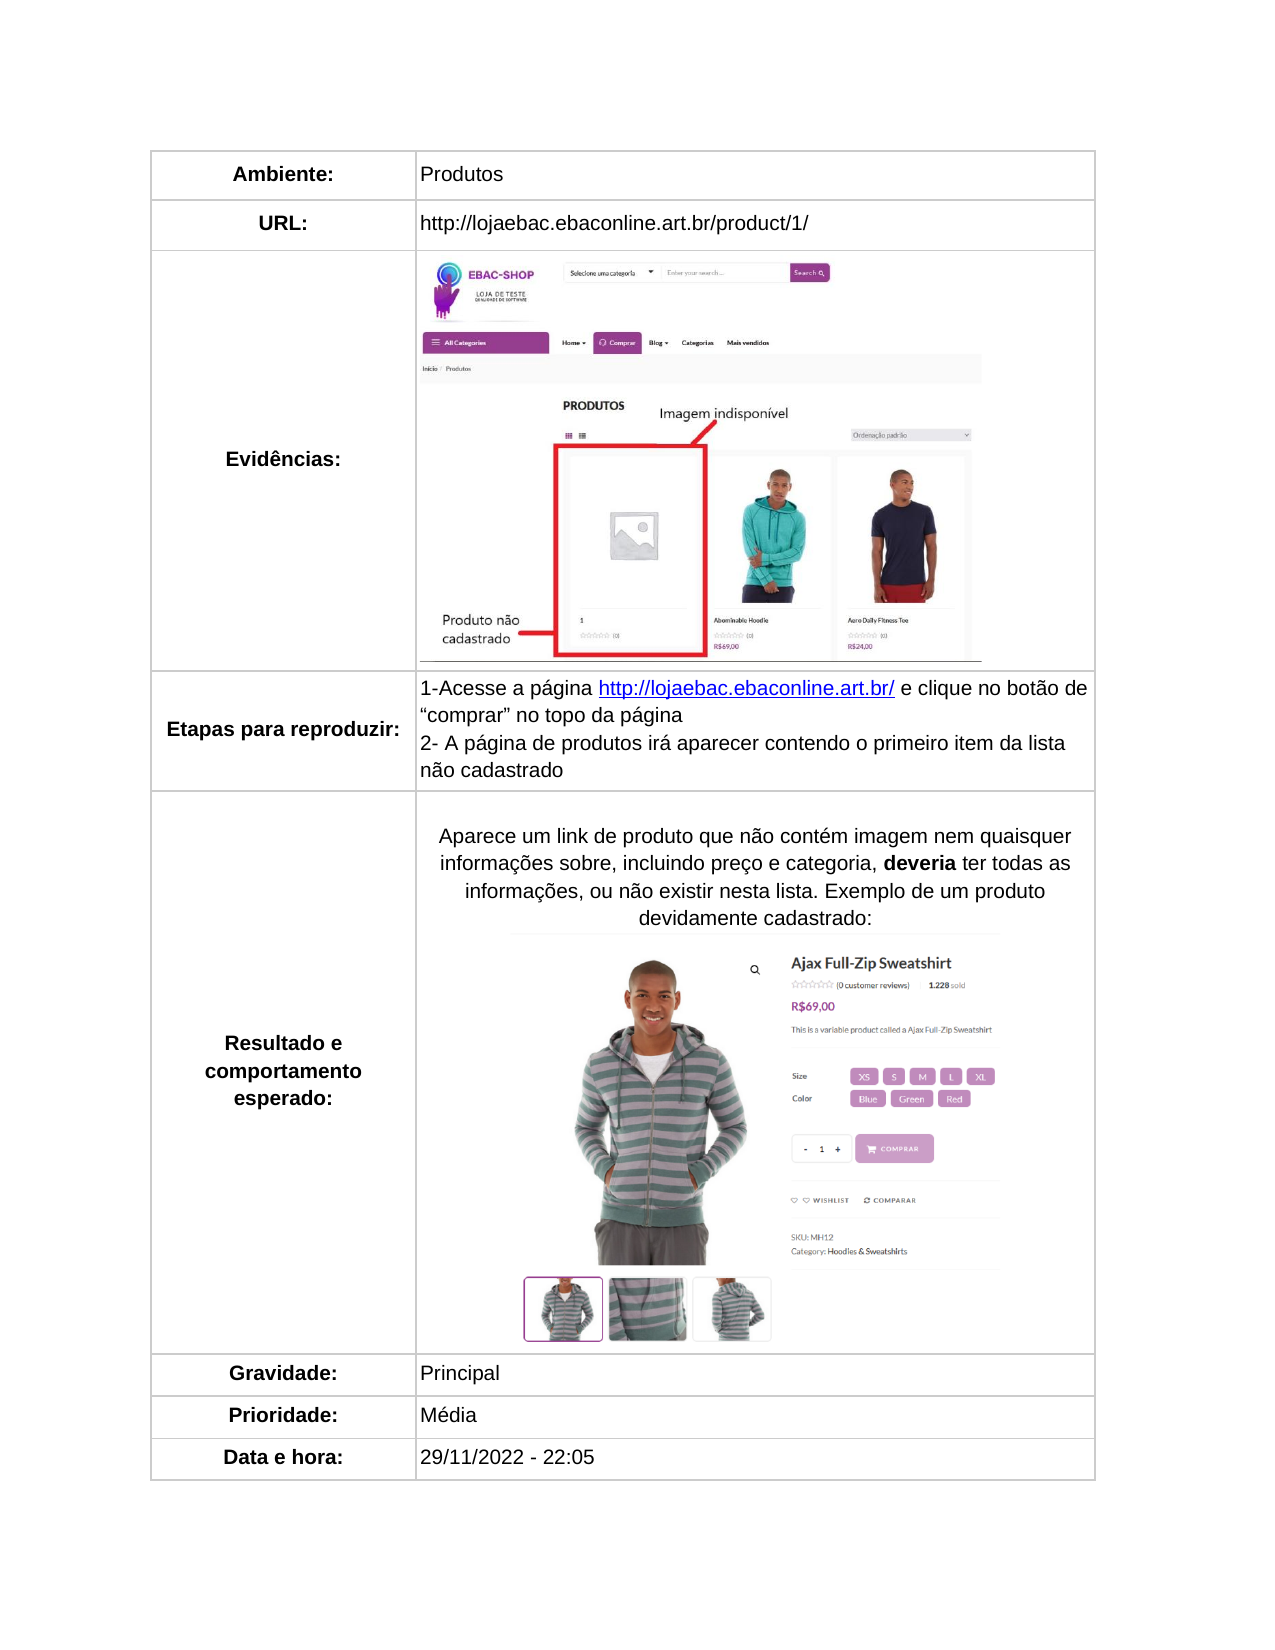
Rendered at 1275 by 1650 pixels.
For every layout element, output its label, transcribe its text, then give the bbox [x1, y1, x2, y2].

table_cell http://lojaebac.ebaconline.art.br/product/1/ [417, 201, 1094, 249]
table_cell [417, 251, 1094, 670]
table_cell Produtos [417, 152, 1094, 199]
table_cell Ambiente: [152, 152, 415, 199]
table_cell Média [417, 1397, 1094, 1437]
table_cell Gravidade: [152, 1355, 415, 1395]
table_cell Resultado e comportamento esperado: [152, 792, 415, 1353]
table_cell Acesse a página http://lojaebac.ebaconline.art.br/ e clique no botão de “comprar” no topo da página A página de produtos irá aparecer contendo o primeiro item da lista não cadastrado [417, 672, 1094, 790]
picture [419, 255, 982, 662]
table_cell Data e hora: [152, 1439, 415, 1479]
table_cell Etapas para reproduzir: [152, 672, 415, 790]
table_cell URL: [152, 201, 415, 249]
picture [510, 933, 1001, 1345]
table_cell Evidências: [152, 251, 415, 670]
table_cell Aparece um link de produto que não contém imagem nem quaisquer informações sobre, incluindo preço e categoria, deveria ter todas as informações, ou não existir nesta lista. Exemplo de um produto devidamente cadastrado: [417, 792, 1094, 1353]
table_cell Prioridade: [152, 1397, 415, 1437]
table_cell Principal [417, 1355, 1094, 1395]
table_cell 29/11/2022 - 22:05 [417, 1439, 1094, 1479]
